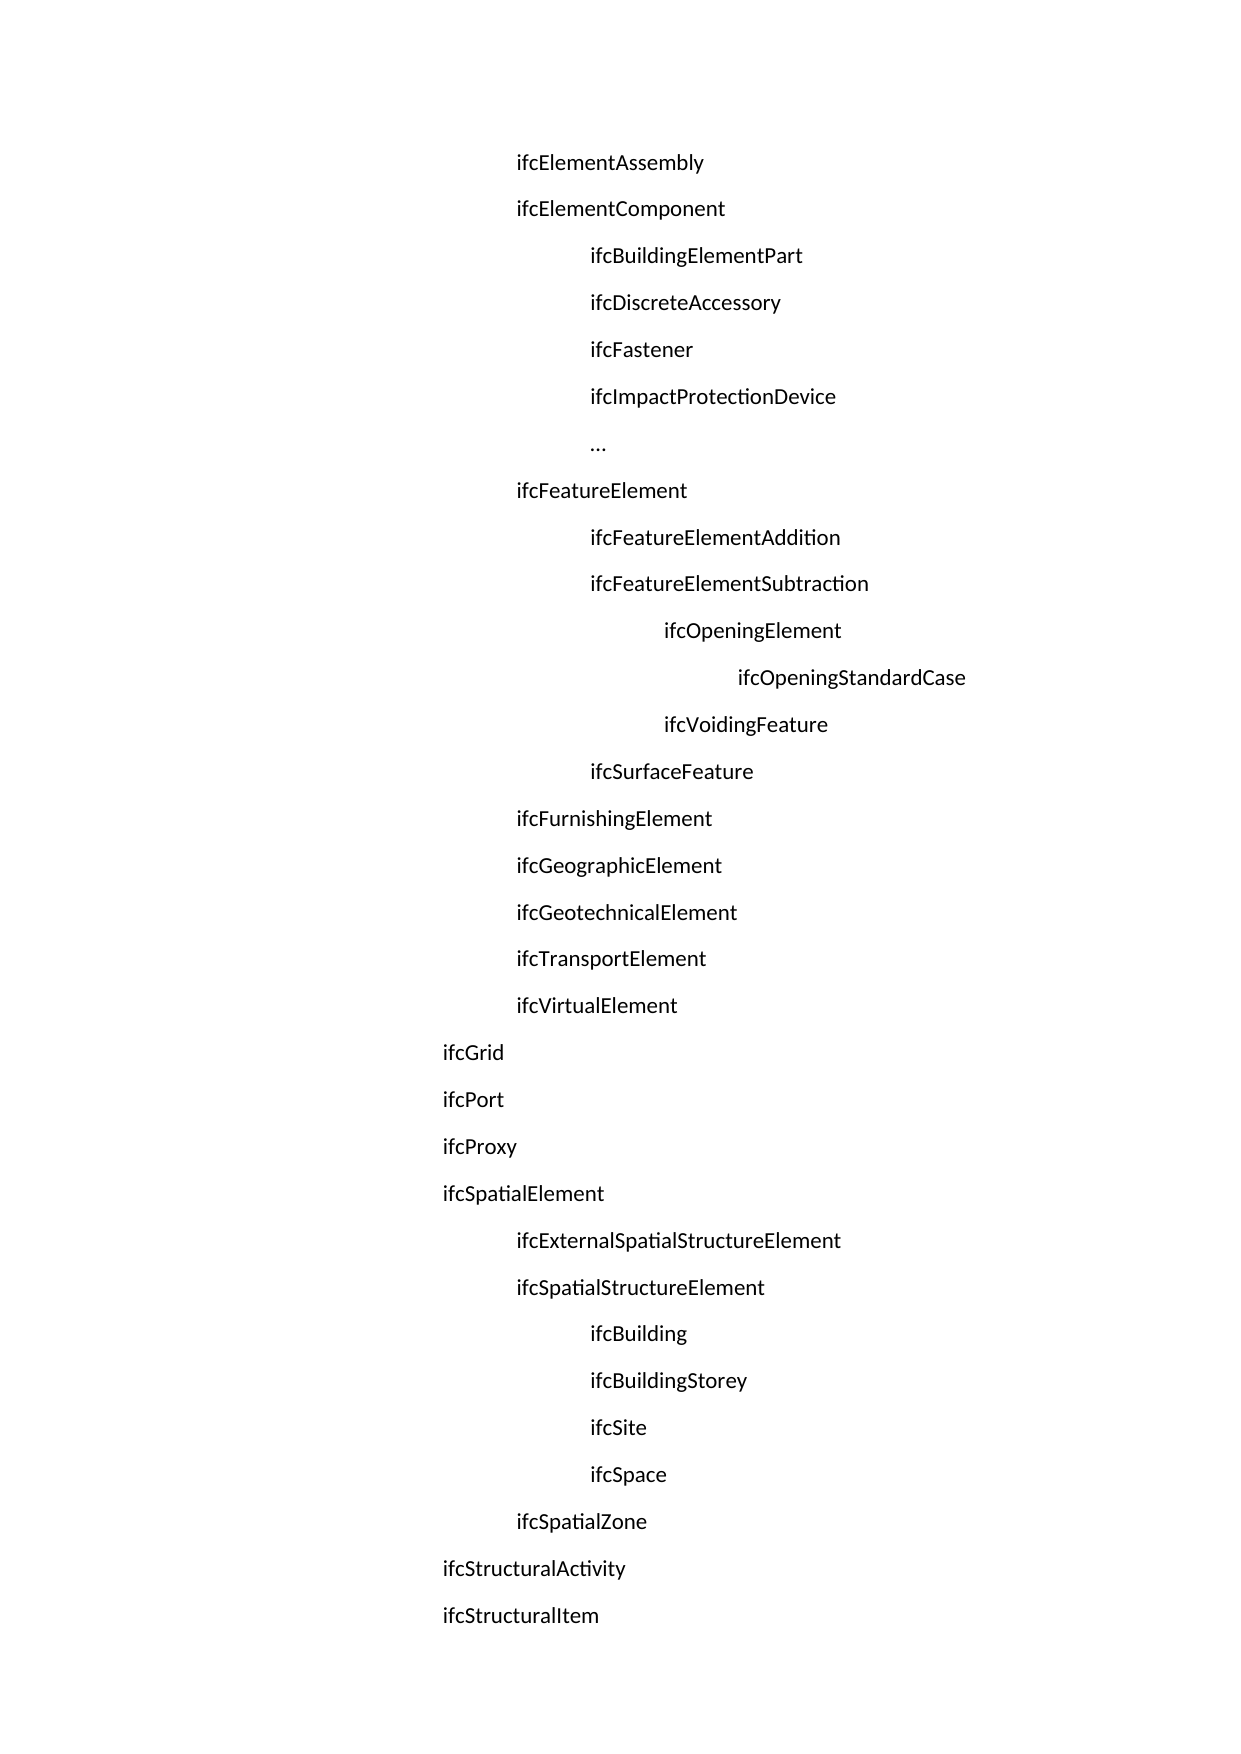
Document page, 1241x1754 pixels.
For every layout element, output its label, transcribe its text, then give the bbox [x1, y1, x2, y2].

text ifcOpeningStandardCase [148, 663, 1093, 691]
text ifcSpatialZone [148, 1507, 1093, 1535]
text ifcFeatureElementSubtraction [148, 569, 1093, 597]
text ifcGeographicElement [148, 851, 1093, 879]
text ifcDiscreteAccessory [148, 288, 1093, 316]
text ifcVoidingFeature [148, 710, 1093, 738]
text ifcFurnishingElement [148, 804, 1093, 832]
text ifcSpatialElement [148, 1179, 1093, 1207]
text ifcBuildingElementPart [148, 241, 1093, 269]
text ifcStructuralItem [148, 1601, 1093, 1629]
text ifcStructuralActivity [148, 1554, 1093, 1582]
text ifcFeatureElementAddition [148, 523, 1093, 551]
text … [148, 429, 1093, 457]
text ifcFastener [148, 335, 1093, 363]
text ifcProxy [148, 1132, 1093, 1160]
text ifcElementComponent [148, 194, 1093, 222]
text ifcTransportElement [148, 944, 1093, 972]
text ifcOpeningElement [148, 616, 1093, 644]
text ifcSite [148, 1413, 1093, 1441]
text ifcSpatialStructureElement [148, 1273, 1093, 1301]
text ifcFeatureElement [148, 476, 1093, 504]
text ifcExternalSpatialStructureElement [148, 1226, 1093, 1254]
text ifcElementAssembly [148, 148, 1093, 176]
text ifcBuildingStorey [148, 1366, 1093, 1394]
text ifcVirtualElement [148, 991, 1093, 1019]
text ifcPort [148, 1085, 1093, 1113]
text ifcSpace [148, 1460, 1093, 1488]
text ifcGeotechnicalElement [148, 898, 1093, 926]
text ifcImpactProtectionDevice [148, 382, 1093, 410]
text ifcSurfaceFeature [148, 757, 1093, 785]
text ifcGrid [148, 1038, 1093, 1066]
text ifcBuilding [148, 1319, 1093, 1347]
